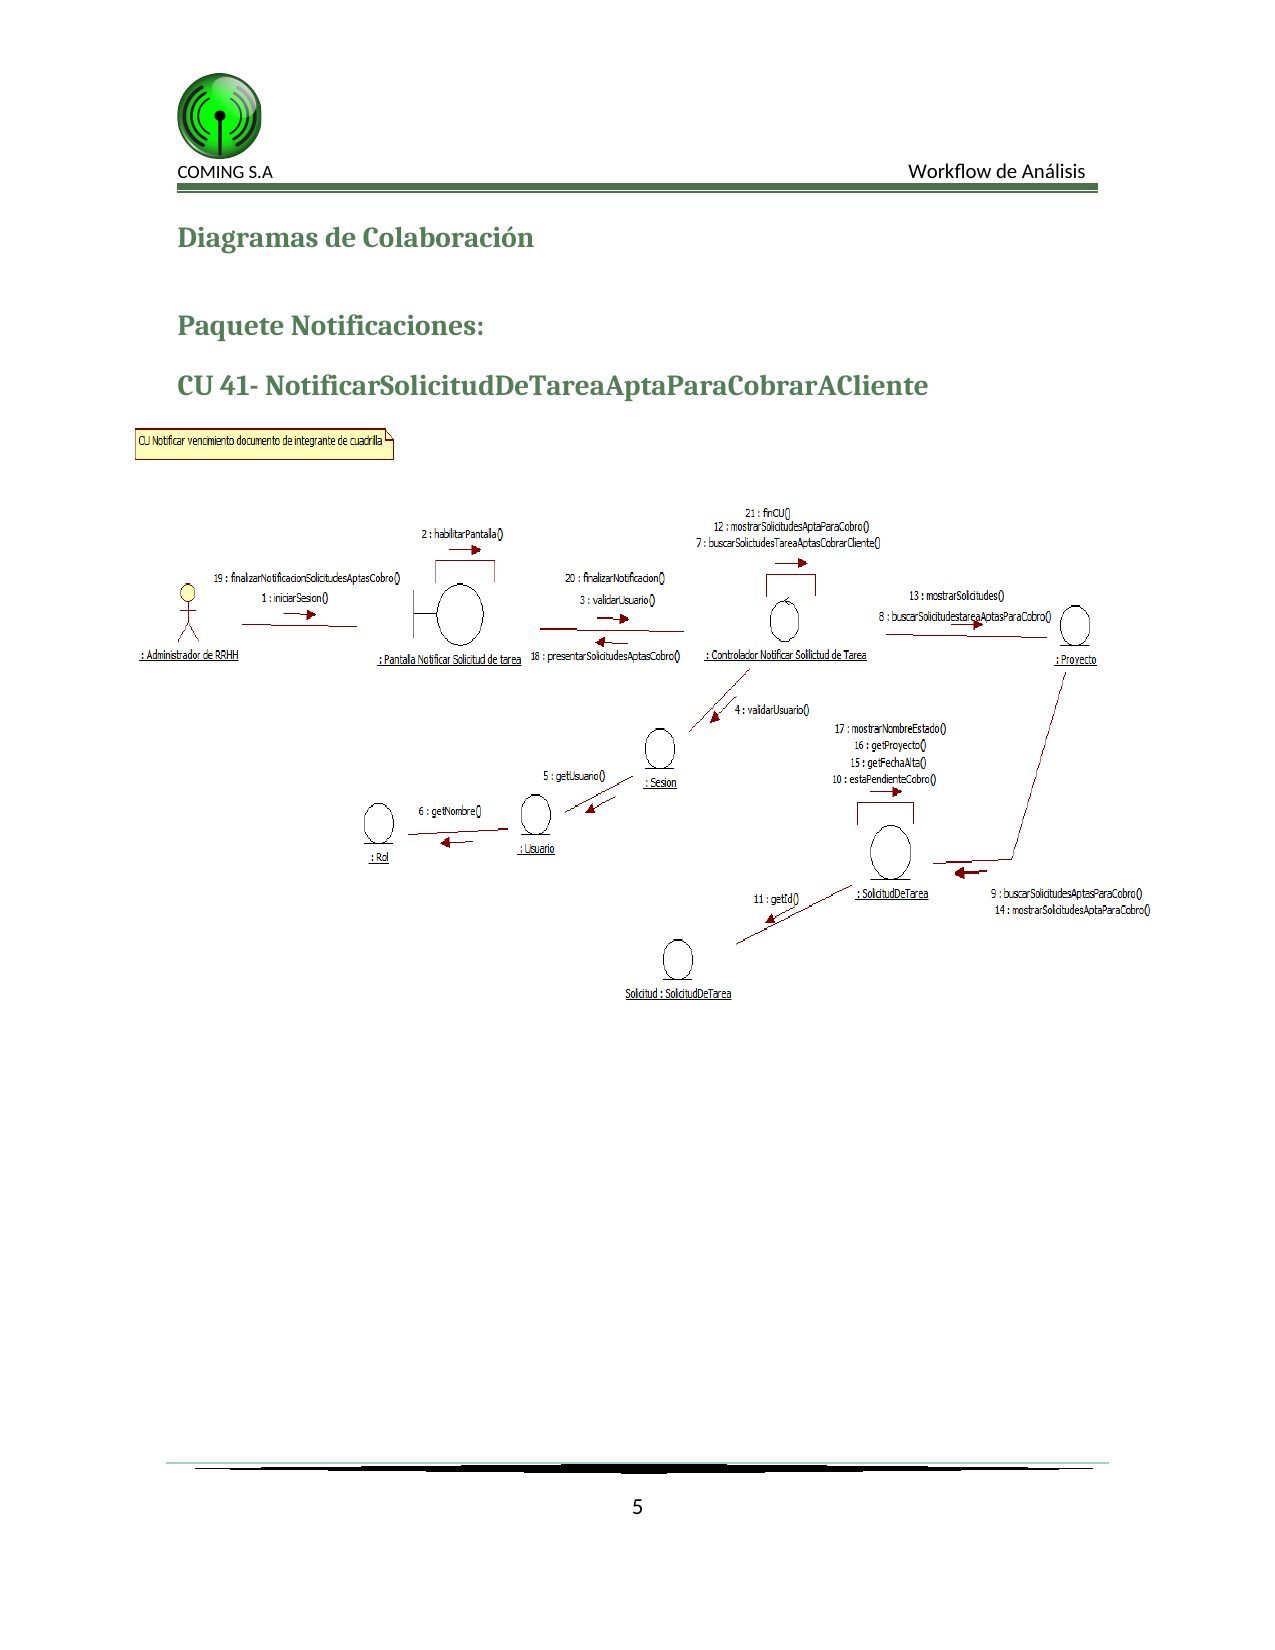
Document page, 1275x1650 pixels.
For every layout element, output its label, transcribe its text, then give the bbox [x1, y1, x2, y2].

picture [118, 407, 1166, 1029]
subtitle CU 41- NotificarSolicitudDeTareaAptaParaCobrarACliente [177, 369, 1098, 402]
picture [177, 73, 262, 159]
subtitle Paquete Notificaciones: [177, 309, 1098, 343]
subtitle Diagramas de Colaboración [177, 221, 1098, 254]
